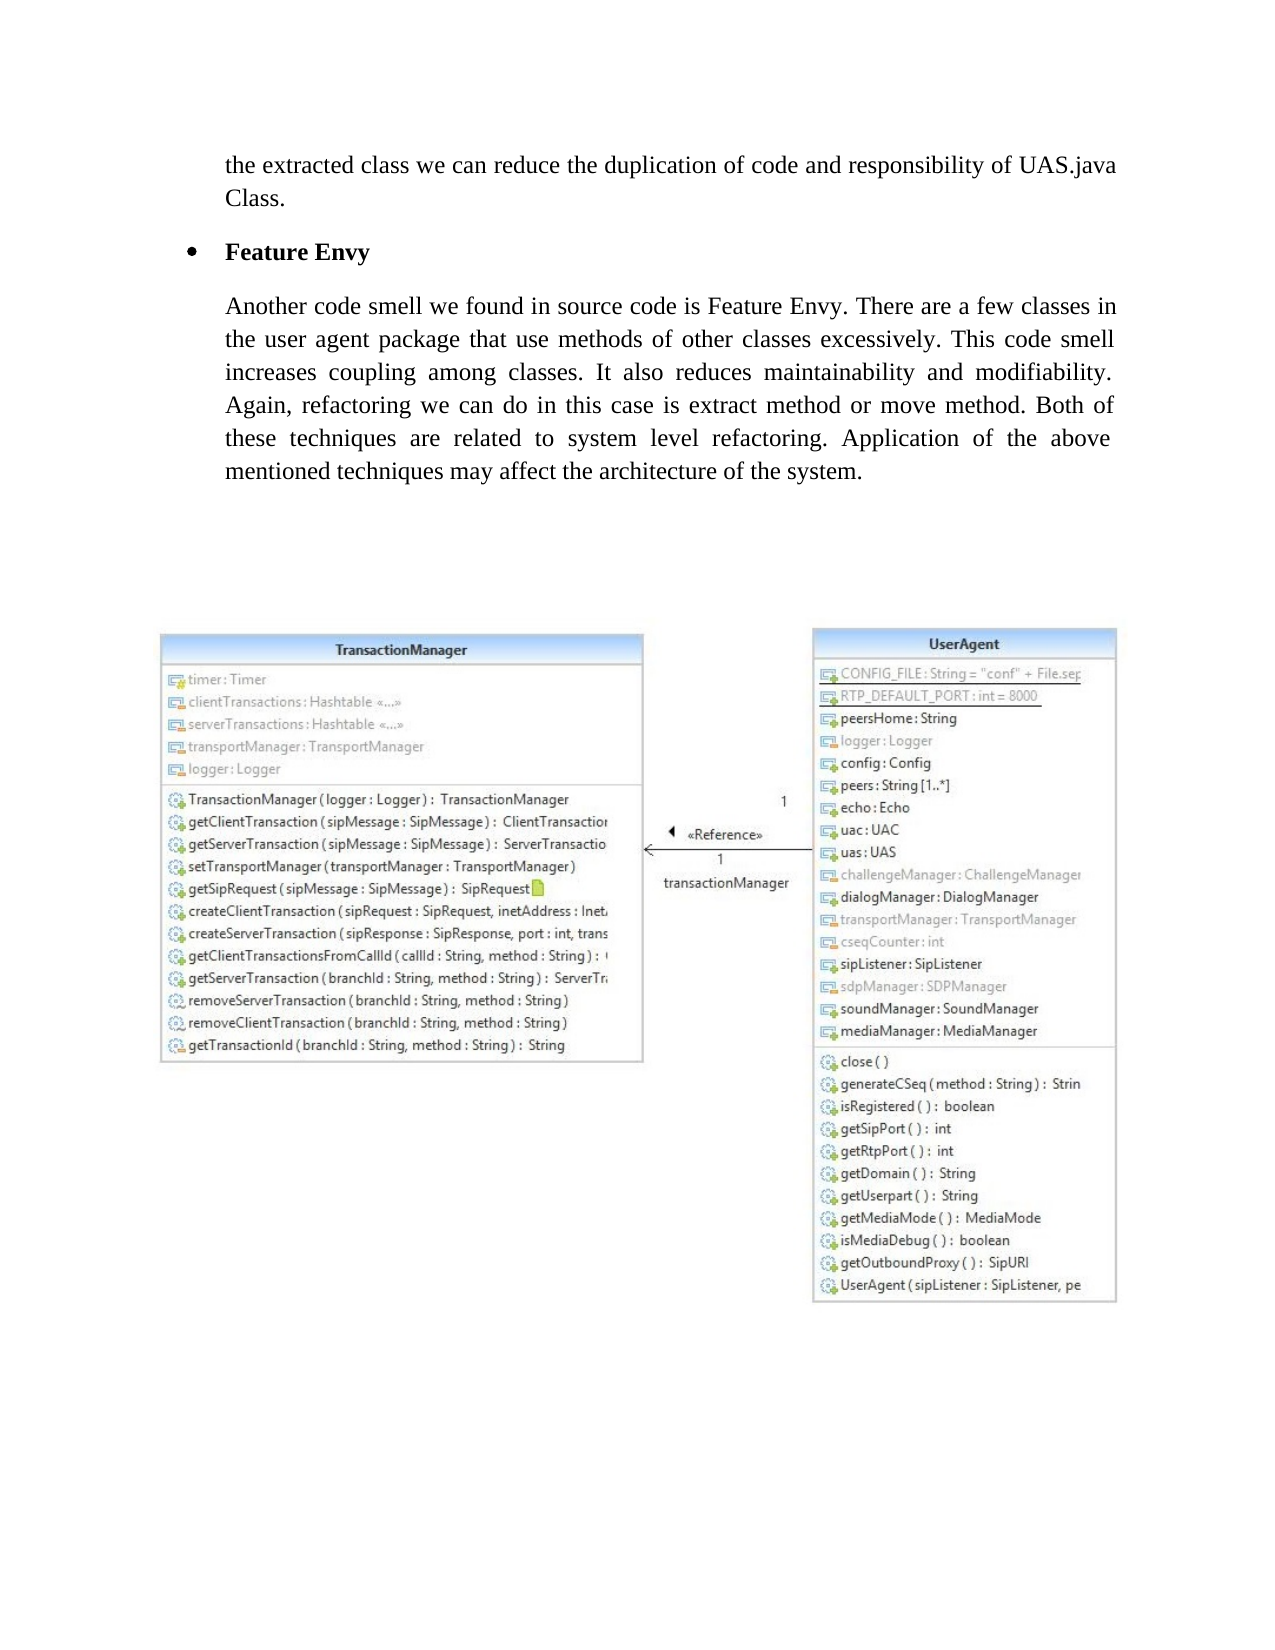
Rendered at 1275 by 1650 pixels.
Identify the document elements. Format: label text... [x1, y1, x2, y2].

text Another code smell we found in source code is Feature Envy. There are a few classes in the user agent package that use methods of other classes excessively. This code smell increases coupling among classes. It also reduces maintainability and modifiability. Again, refactoring we can do in this case is extract method or move method. Both of these techniques are related to system level refactoring. Application of the above mentioned techniques may affect the architecture of the system. [150, 291, 1125, 484]
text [150, 150, 1125, 212]
picture [153, 608, 1129, 1320]
list Feature Envy [187, 237, 1125, 266]
